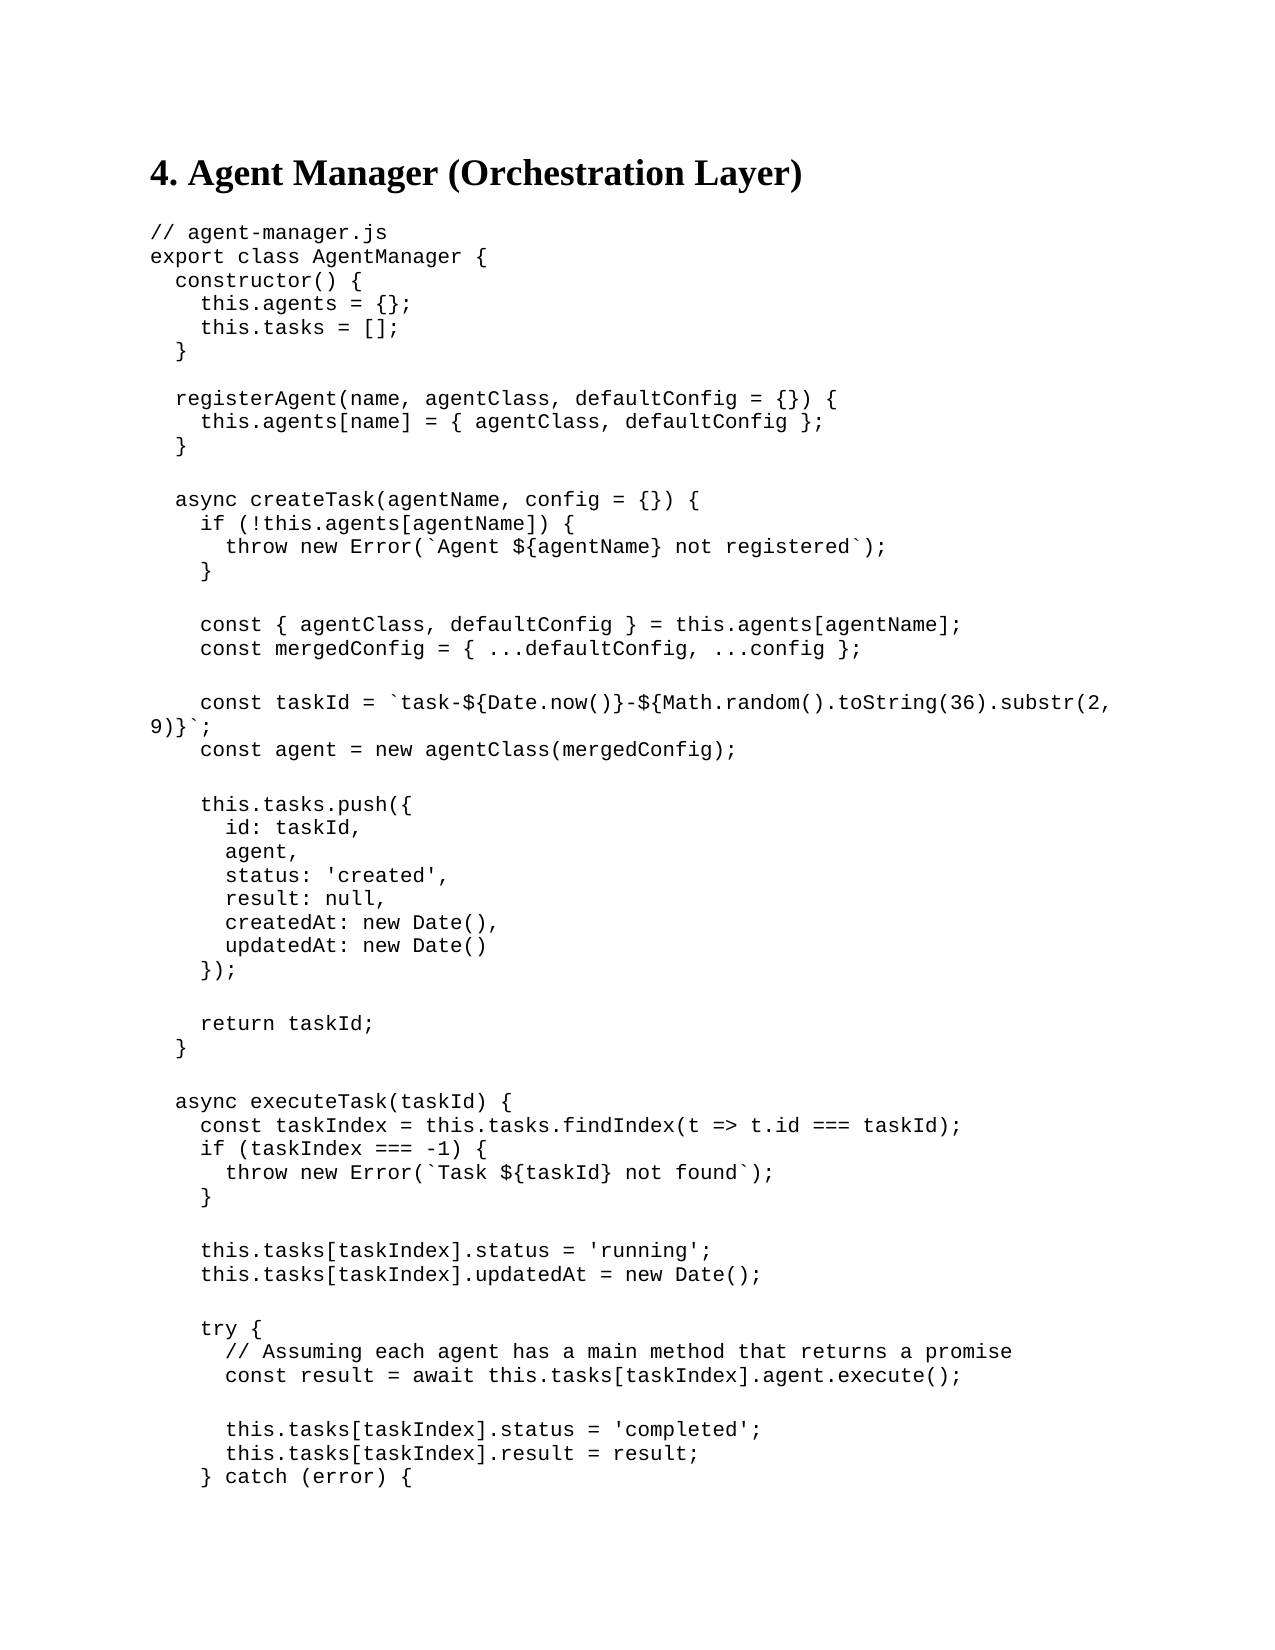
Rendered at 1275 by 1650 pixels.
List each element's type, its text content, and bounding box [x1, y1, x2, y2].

text } catch (error) { [150, 1466, 1125, 1490]
text this.agents = {}; [150, 293, 1125, 317]
text updatedAt: new Date() [150, 936, 1125, 959]
text this.tasks[taskIndex].result = result; [150, 1443, 1125, 1466]
text } [150, 1037, 1125, 1061]
text const agent = new agentClass(mergedConfig); [150, 739, 1125, 763]
text this.tasks[taskIndex].status = 'running'; [150, 1240, 1125, 1263]
text const { agentClass, defaultConfig } = this.agents[agentName]; [150, 614, 1125, 638]
text this.tasks[taskIndex].updatedAt = new Date(); [150, 1263, 1125, 1287]
text if (taskIndex === -1) { [150, 1138, 1125, 1162]
text this.tasks.push({ [150, 794, 1125, 817]
text id: taskId, [150, 817, 1125, 841]
text return taskId; [150, 1013, 1125, 1037]
text async createTask(agentName, config = {}) { [150, 489, 1125, 513]
text constructor() { [150, 269, 1125, 293]
text 4. Agent Manager (Orchestration Layer) [150, 150, 1125, 193]
text createdAt: new Date(), [150, 912, 1125, 936]
text const mergedConfig = { ...defaultConfig, ...config }; [150, 638, 1125, 662]
text } [150, 1186, 1125, 1209]
text // agent-manager.js [150, 222, 1125, 246]
text throw new Error(`Agent ${agentName} not registered`); [150, 537, 1125, 560]
text registerAgent(name, agentClass, defaultConfig = {}) { [150, 388, 1125, 411]
text const taskIndex = this.tasks.findIndex(t => t.id === taskId); [150, 1115, 1125, 1138]
text result: null, [150, 888, 1125, 912]
text this.agents[name] = { agentClass, defaultConfig }; [150, 411, 1125, 435]
text try { [150, 1318, 1125, 1341]
text async executeTask(taskId) { [150, 1091, 1125, 1115]
text }); [150, 959, 1125, 983]
text // Assuming each agent has a main method that returns a promise [150, 1341, 1125, 1365]
text } [150, 560, 1125, 584]
text } [150, 341, 1125, 364]
text if (!this.agents[agentName]) { [150, 513, 1125, 537]
text status: 'created', [150, 864, 1125, 888]
text this.tasks[taskIndex].status = 'completed'; [150, 1419, 1125, 1443]
text const result = await this.tasks[taskIndex].agent.execute(); [150, 1365, 1125, 1389]
text throw new Error(`Task ${taskId} not found`); [150, 1162, 1125, 1186]
text agent, [150, 841, 1125, 864]
text this.tasks = []; [150, 317, 1125, 341]
text const taskId = `task-${Date.now()}-${Math.random().toString(36).substr(2, 9)}`; [150, 692, 1125, 739]
text } [150, 435, 1125, 459]
text export class AgentManager { [150, 246, 1125, 269]
